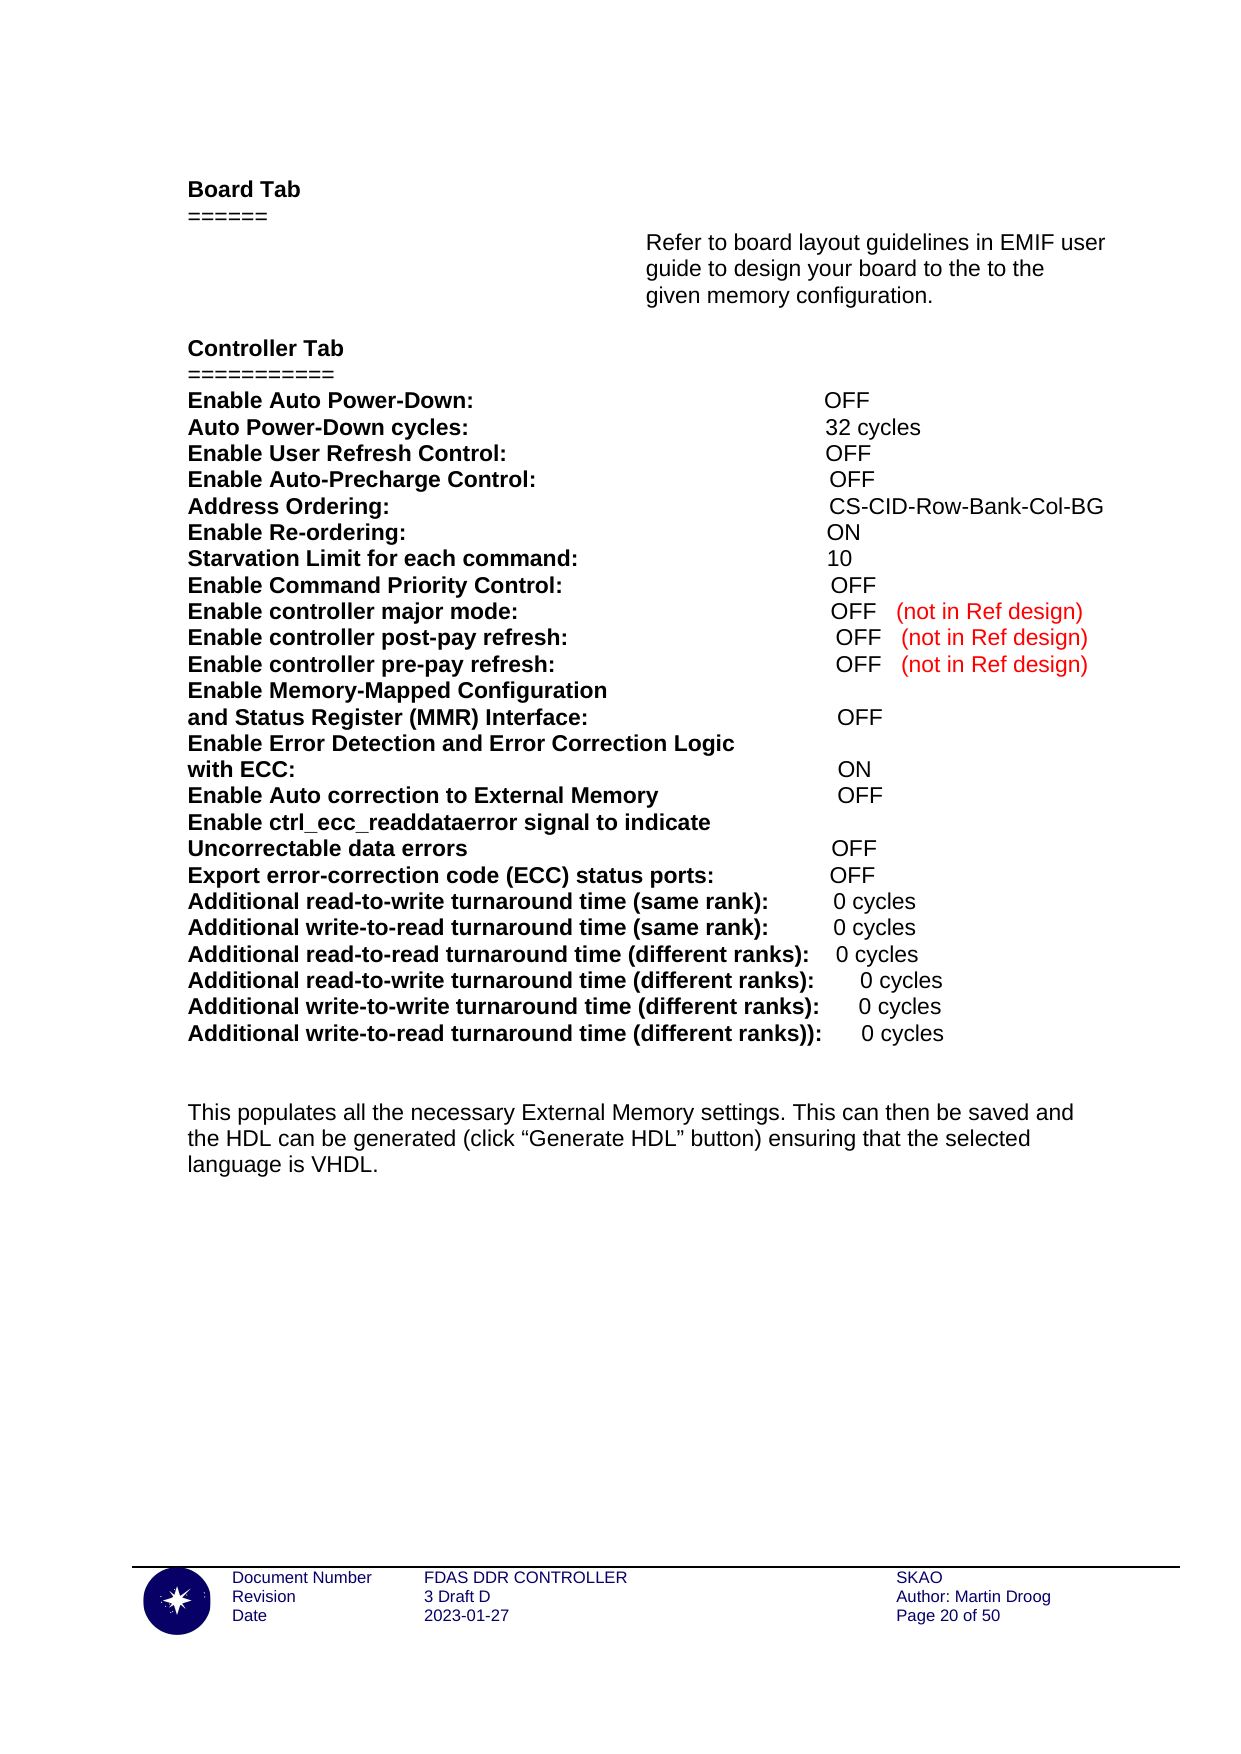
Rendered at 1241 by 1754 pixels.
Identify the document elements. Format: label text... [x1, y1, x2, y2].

text Enable Command Priority Control: OFF [187, 572, 1107, 598]
text Enable Auto-Precharge Control: OFF [187, 466, 1107, 493]
text Controller Tab [187, 334, 1107, 361]
text Additional read-to-write turnaround time (same rank): 0 cycles [187, 888, 1107, 914]
text Auto Power-Down cycles: 32 cycles [187, 413, 1107, 440]
text given memory configuration. [187, 282, 1107, 308]
text Additional read-to-read turnaround time (different ranks): 0 cycles [187, 941, 1107, 967]
text Enable ctrl_ecc_readdataerror signal to indicate [187, 809, 1107, 835]
text Additional write-to-read turnaround time (same rank): 0 cycles [187, 914, 1107, 941]
text Starvation Limit for each command: 10 [187, 545, 1107, 572]
text Enable controller major mode: OFF (not in Ref design) [187, 598, 1107, 624]
text Additional read-to-write turnaround time (different ranks): 0 cycles [187, 967, 1107, 993]
text Refer to board layout guidelines in EMIF user [187, 229, 1107, 255]
text Enable Error Detection and Error Correction Logic [187, 730, 1107, 756]
text Uncorrectable data errors OFF [187, 835, 1107, 862]
text Enable Auto correction to External Memory OFF [187, 782, 1107, 809]
text with ECC: ON [187, 756, 1107, 782]
text Enable Memory-Mapped Configuration [187, 677, 1107, 703]
text Enable User Refresh Control: OFF [187, 440, 1107, 466]
text guide to design your board to the to the [187, 255, 1107, 282]
text Board Tab [187, 176, 1107, 203]
text Enable controller post-pay refresh: OFF (not in Ref design) [187, 624, 1107, 651]
text This populates all the necessary External Memory settings. This can then be saved and the HDL can be generated (click “Generate HDL” button) ensuring that the selected language is VHDL. [187, 1099, 1107, 1178]
text and Status Register (MMR) Interface: OFF [187, 703, 1107, 730]
text Address Ordering: CS-CID-Row-Bank-Col-BG [187, 493, 1107, 519]
text Additional write-to-write turnaround time (different ranks): 0 cycles [187, 993, 1107, 1020]
text Enable controller pre-pay refresh: OFF (not in Ref design) [187, 651, 1107, 677]
text Enable Re-ordering: ON [187, 519, 1107, 545]
text ====== [187, 203, 1107, 229]
text Additional write-to-read turnaround time (different ranks)): 0 cycles [187, 1020, 1107, 1046]
text Enable Auto Power-Down: OFF [187, 387, 1107, 413]
picture [143, 1567, 211, 1635]
text Export error-correction code (ECC) status ports: OFF [187, 862, 1107, 888]
text =========== [187, 361, 1107, 387]
